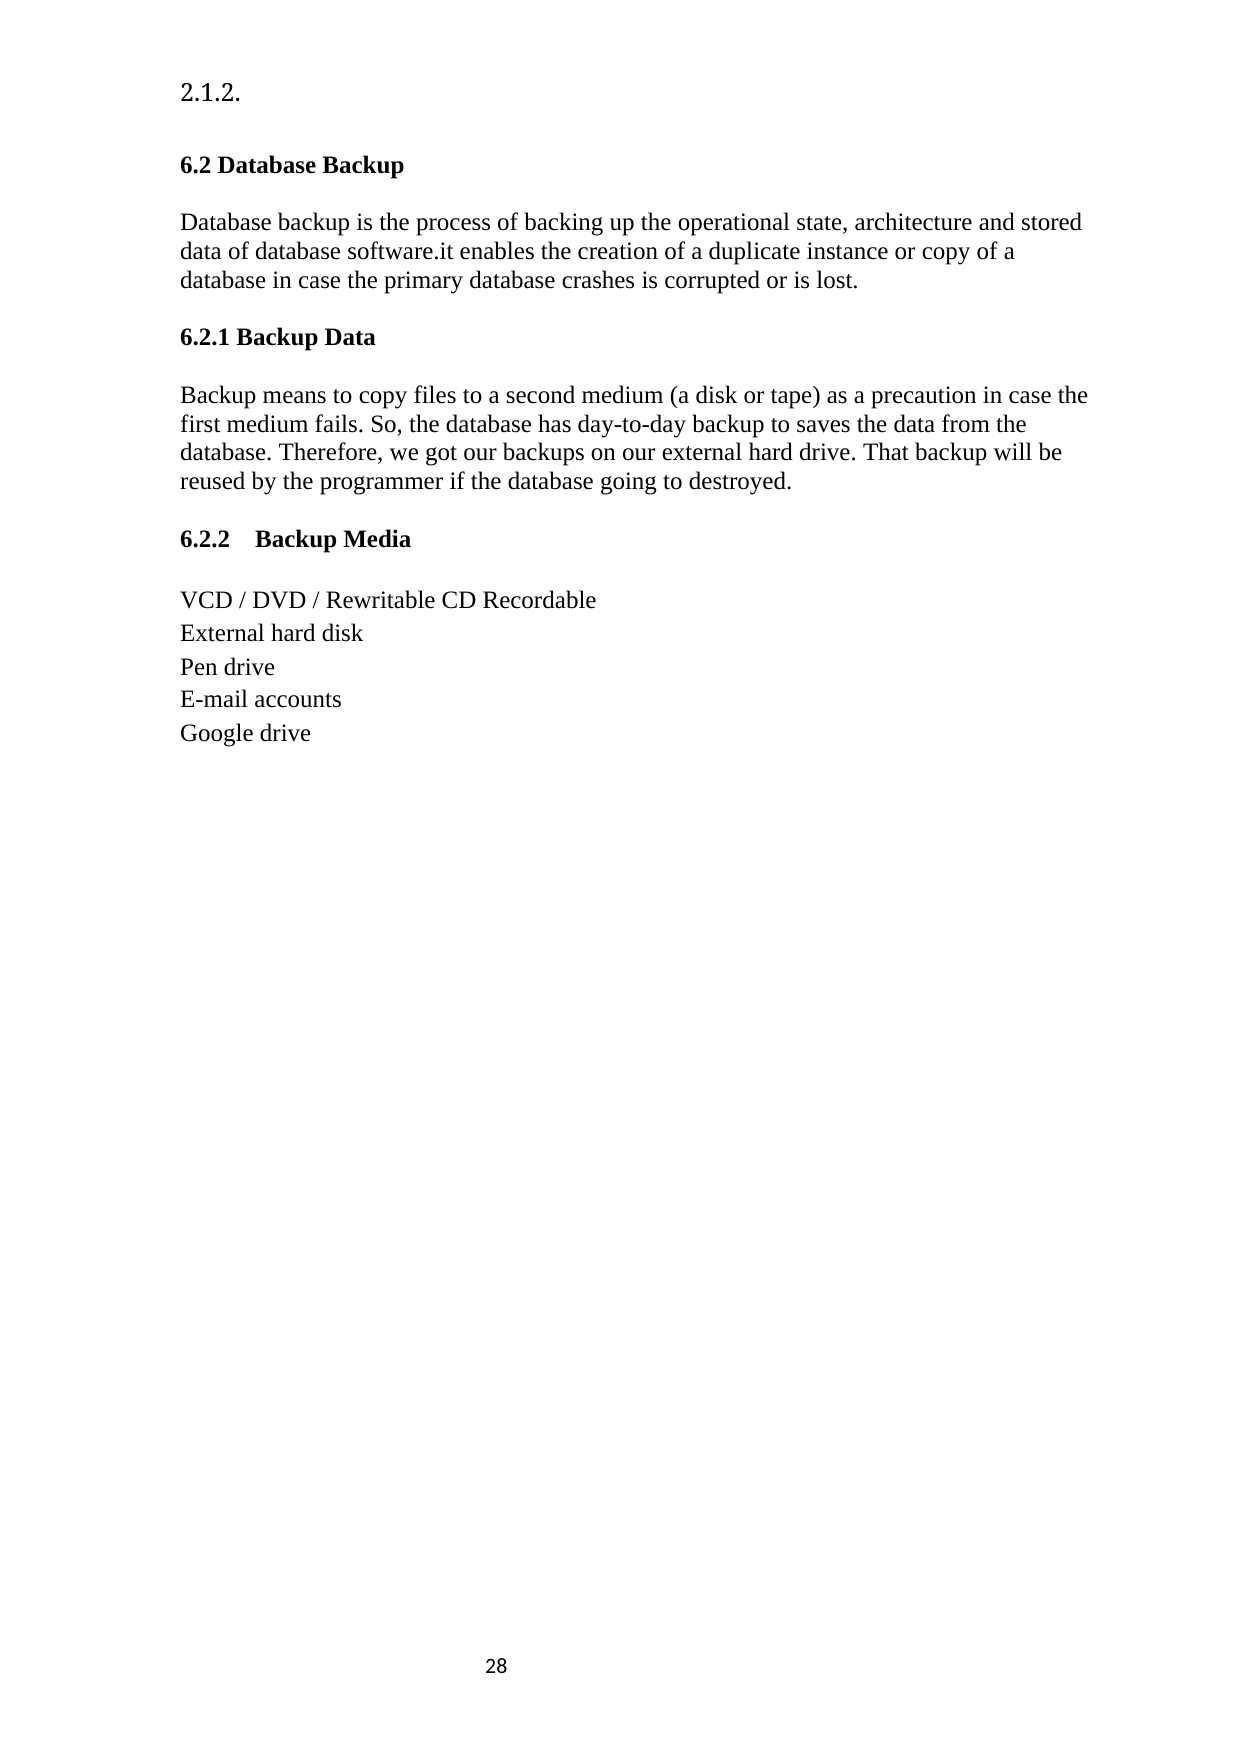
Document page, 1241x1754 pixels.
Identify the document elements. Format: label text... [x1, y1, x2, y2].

list Backup means to copy files to a second medium (a disk or tape) as a precaution in case the first medium fails. So, the database has day-to-day backup to saves the data from the database. Therefore, we got our backups on our external hard drive. That backup will be reused by the programmer if the database going to destroyed. [180, 380, 1090, 495]
list E-mail accounts [180, 684, 1090, 713]
list Google drive [180, 718, 1090, 746]
list 6.2.1 Backup Data [180, 322, 1090, 351]
list Database backup is the process of backing up the operational state, architecture and stored data of database software.it enables the creation of a duplicate instance or copy of a database in case the primary database crashes is corrupted or is lost. [180, 207, 1090, 294]
list VCD / DVD / Rewritable CD Recordable [180, 586, 1090, 614]
list External hard disk [180, 618, 1090, 647]
list 6.2 Database Backup [180, 150, 1090, 179]
list 6.2.2 Backup Media [180, 524, 1090, 552]
list Pen drive [180, 652, 1090, 680]
